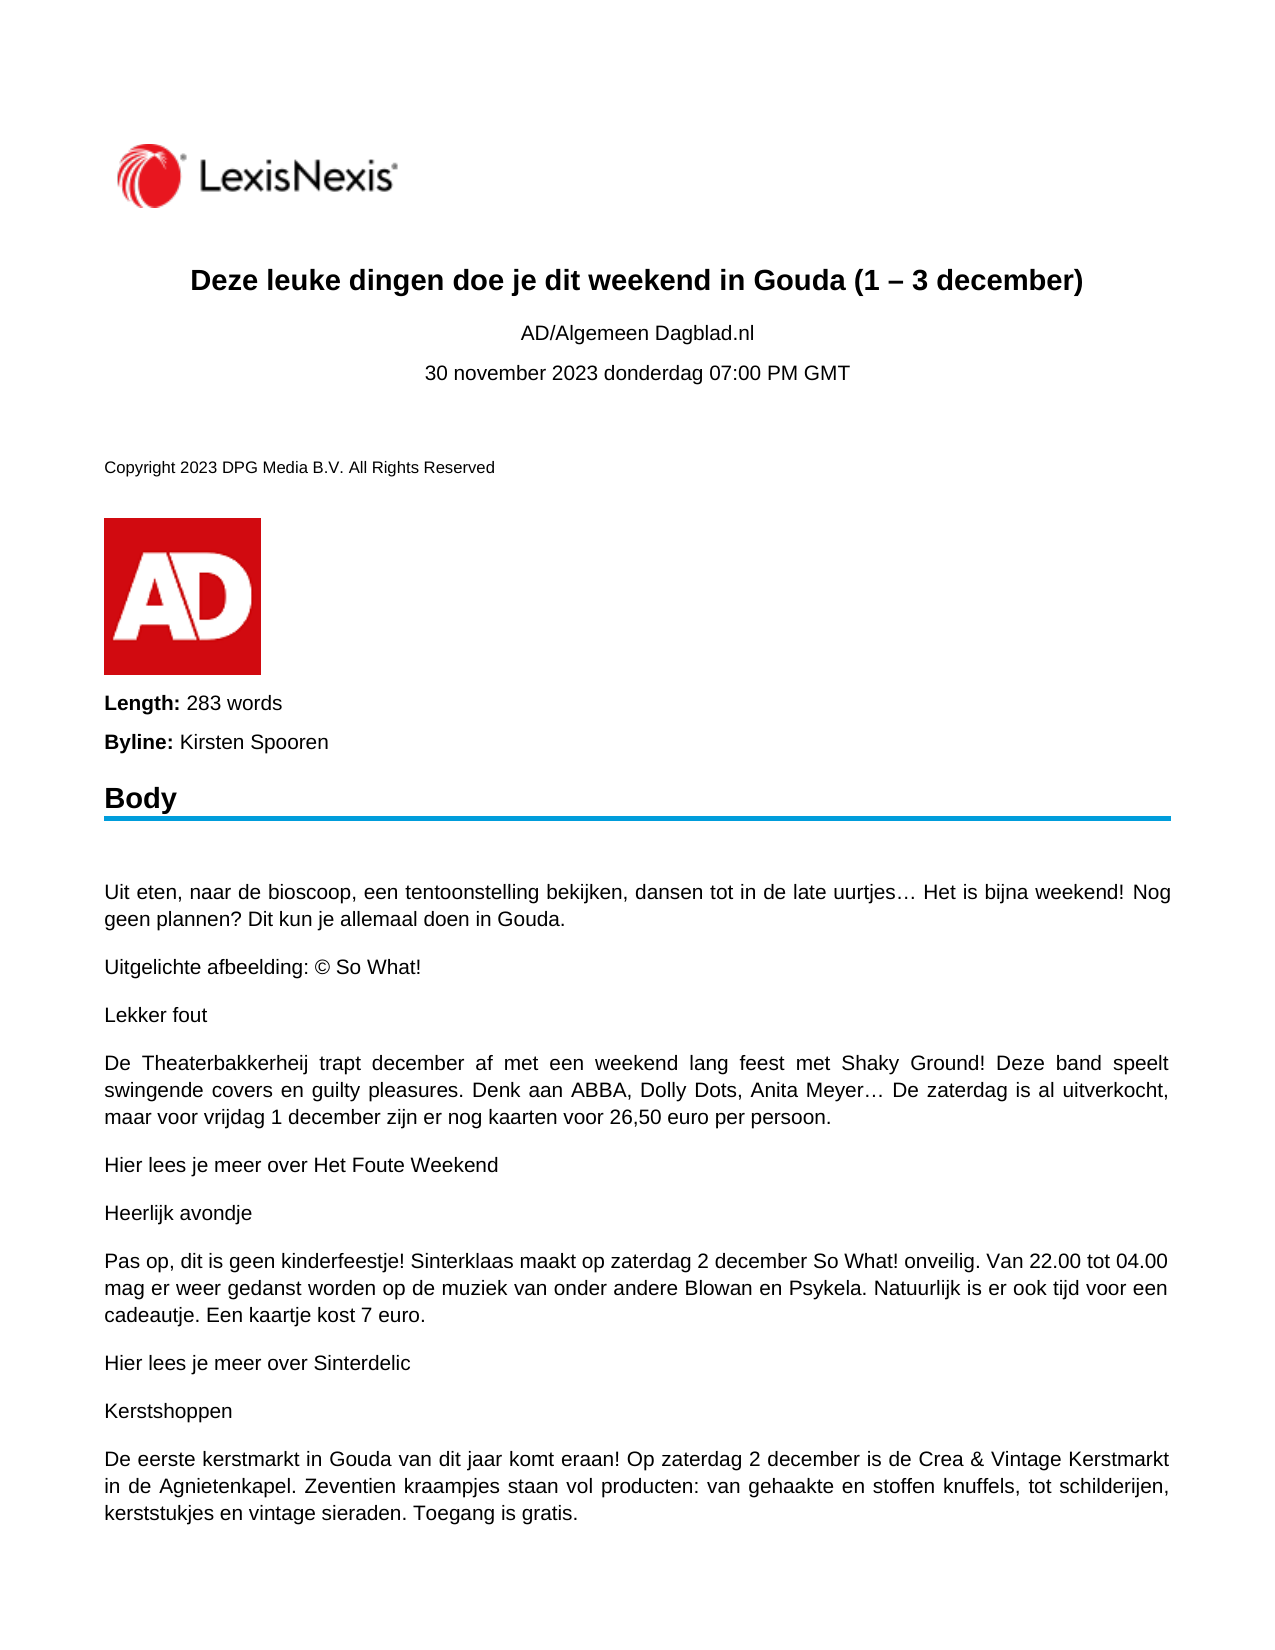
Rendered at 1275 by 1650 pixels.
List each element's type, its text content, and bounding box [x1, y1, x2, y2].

text Lekker fout [104, 999, 1171, 1027]
text De eerste kerstmarkt in Gouda van dit jaar komt eraan! Op zaterdag 2 december is de Crea & Vintage Kerstmarkt in de Agnietenkapel. Zeventien kraampjes staan vol producten: van gehaakte en stoffen knuffels, tot schilderijen, kerststukjes en vintage sieraden. Toegang is gratis. [104, 1443, 1171, 1524]
text Length: 283 words [104, 687, 1171, 714]
text Pas op, dit is geen kinderfeestje! Sinterklaas maakt op zaterdag 2 december So What! onveilig. Van 22.00 tot 04.00 mag er weer gedanst worden op de muziek van onder andere Blowan en Psykela. Natuurlijk is er ook tijd voor een cadeautje. Een kaartje kost 7 euro. [104, 1245, 1171, 1327]
text Byline: Kirsten Spooren [104, 727, 1171, 754]
subtitle Deze leuke dingen doe je dit weekend in Gouda (1 – 3 december) [104, 261, 1171, 297]
text Uit eten, naar de bioscoop, een tentoonstelling bekijken, dansen tot in de late uurtjes… Het is bijna weekend! Nog geen plannen? Dit kun je allemaal doen in Gouda. [104, 877, 1171, 931]
text Copyright 2023 DPG Media B.V. All Rights Reserved [104, 426, 1171, 477]
text De Theaterbakkerheij trapt december af met een weekend lang feest met Shaky Ground! Deze band speelt swingende covers en guilty pleasures. Denk aan ABBA, Dolly Dots, Anita Meyer… De zaterdag is al uitverkocht, maar voor vrijdag 1 december zijn er nog kaarten voor 26,50 euro per persoon. [104, 1047, 1171, 1129]
text Kerstshoppen [104, 1395, 1171, 1422]
text Uitgelichte afbeelding: © So What! [104, 952, 1171, 979]
text Hier lees je meer over Het Foute Weekend [104, 1149, 1171, 1177]
text AD/Algemeen Dagblad.nl [104, 318, 1171, 345]
text 30 november 2023 donderdag 07:00 PM GMT [104, 357, 1171, 384]
text Hier lees je meer over Sinterdelic [104, 1347, 1171, 1374]
picture [104, 144, 412, 208]
text Heerlijk avondje [104, 1197, 1171, 1224]
text Body [104, 779, 1171, 814]
picture [104, 518, 261, 675]
